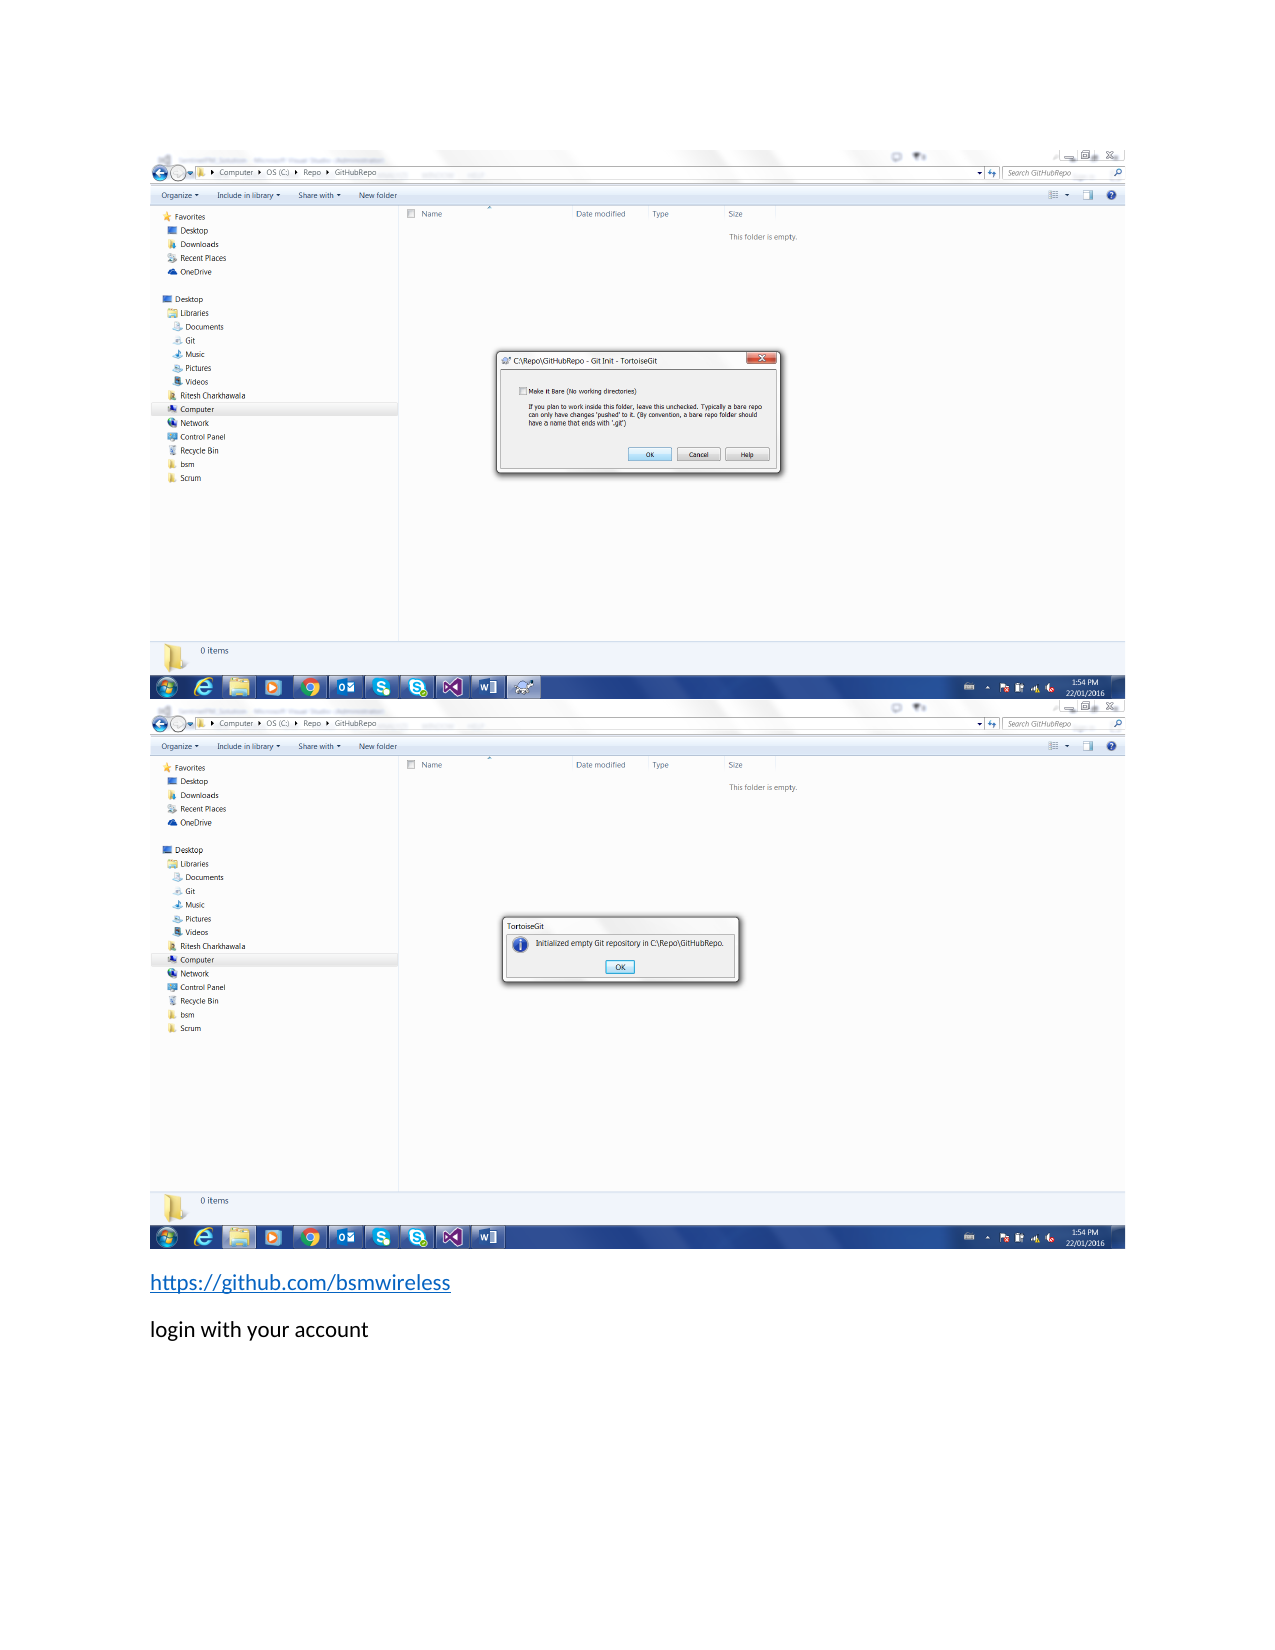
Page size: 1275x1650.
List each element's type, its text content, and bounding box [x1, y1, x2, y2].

picture [150, 700, 1125, 1249]
picture [150, 150, 1125, 699]
text login with your account [150, 1315, 1125, 1343]
text https://github.com/bsmwireless [150, 1268, 1125, 1296]
